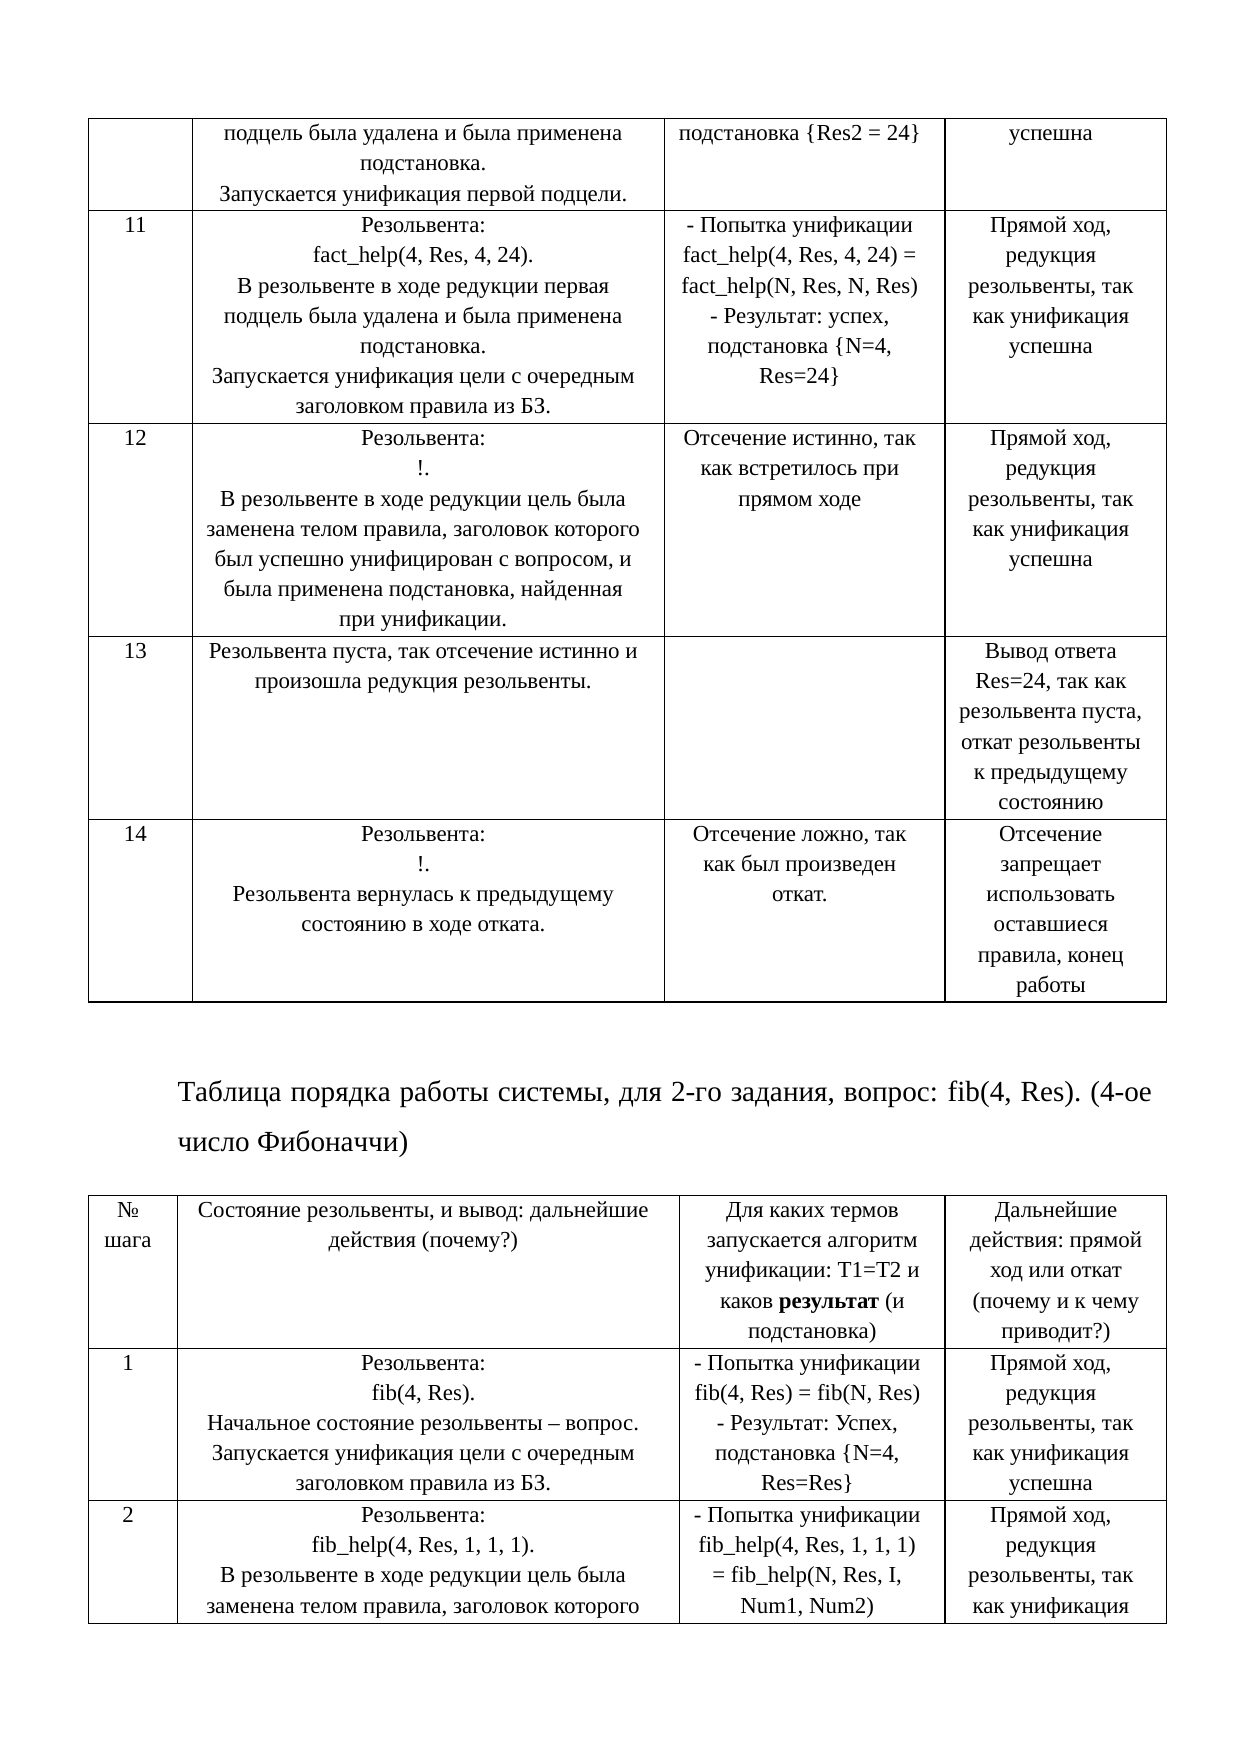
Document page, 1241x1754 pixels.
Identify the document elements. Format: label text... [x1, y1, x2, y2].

table_cell [665, 637, 944, 819]
text Таблица порядка работы системы, для 2-го задания, вопрос: fib(4, Res). (4-ое число Фибоначчи) [177, 1074, 1152, 1157]
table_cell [946, 119, 1166, 210]
table_header Дальнейшие действия: прямой ход или откат (почему и к чему приводит?) [946, 1196, 1166, 1348]
table_cell Отсечение ложно, так как был произведен откат. [665, 820, 944, 1001]
table_cell Прямой ход, редукция резольвенты, так как унификация успешна [946, 424, 1166, 636]
table_cell Прямой ход, редукция резольвенты, так как унификация успешна [946, 211, 1166, 423]
table_header Состояние резольвенты, и вывод: дальнейшие действия (почему?) [178, 1196, 679, 1348]
table_cell 1 [89, 1349, 177, 1500]
table_header № шага [89, 1196, 177, 1348]
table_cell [665, 119, 944, 210]
table_cell 13 [89, 637, 192, 819]
table_cell 11 [89, 211, 192, 423]
table_cell Прямой ход, редукция резольвенты, так как унификация успешна [946, 1349, 1166, 1500]
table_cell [946, 1501, 1166, 1622]
table_cell Резольвента пуста, так отсечение истинно и произошла редукция резольвенты. [193, 637, 664, 819]
table_cell - Попытка унификации fib(4, Res) = fib(N, Res) - Результат: Успех, подстановка {N=4, Res=Res} [680, 1349, 944, 1500]
table_cell 12 [89, 424, 192, 636]
table_cell 14 [89, 820, 192, 1001]
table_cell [680, 1501, 944, 1622]
table_header Для каких термов запускается алгоритм унификации: Т1=Т2 и каков результат (и подстановка) [680, 1196, 944, 1348]
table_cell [193, 119, 664, 210]
table_cell Отсечение запрещает использовать оставшиеся правила, конец работы [946, 820, 1166, 1001]
table_cell Резольвента: !. Резольвента вернулась к предыдущему состоянию в ходе отката. [193, 820, 664, 1001]
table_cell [178, 1501, 679, 1622]
table_cell Резольвента: !. В резольвенте в ходе редукции цель была заменена телом правила, заголовок которого был успешно унифицирован с вопросом, и была применена подстановка, найденная при унификации. [193, 424, 664, 636]
table_cell Резольвента: fib(4, Res). Начальное состояние резольвенты – вопрос. Запускается унификация цели с очередным заголовком правила из БЗ. [178, 1349, 679, 1500]
table_cell - Попытка унификации fact_help(4, Res, 4, 24) = fact_help(N, Res, N, Res) - Результат: успех, подстановка {N=4, Res=24} [665, 211, 944, 423]
table_cell 10 [89, 119, 192, 210]
table_cell Отсечение истинно, так как встретилось при прямом ходе [665, 424, 944, 636]
table_cell 2 [89, 1501, 177, 1622]
table_cell Резольвента: fact_help(4, Res, 4, 24). В резольвенте в ходе редукции первая подцель была удалена и была применена подстановка. Запускается унификация цели с очередным заголовком правила из БЗ. [193, 211, 664, 423]
table_cell Вывод ответа Res=24, так как резольвента пуста, откат резольвенты к предыдущему состоянию [946, 637, 1166, 819]
